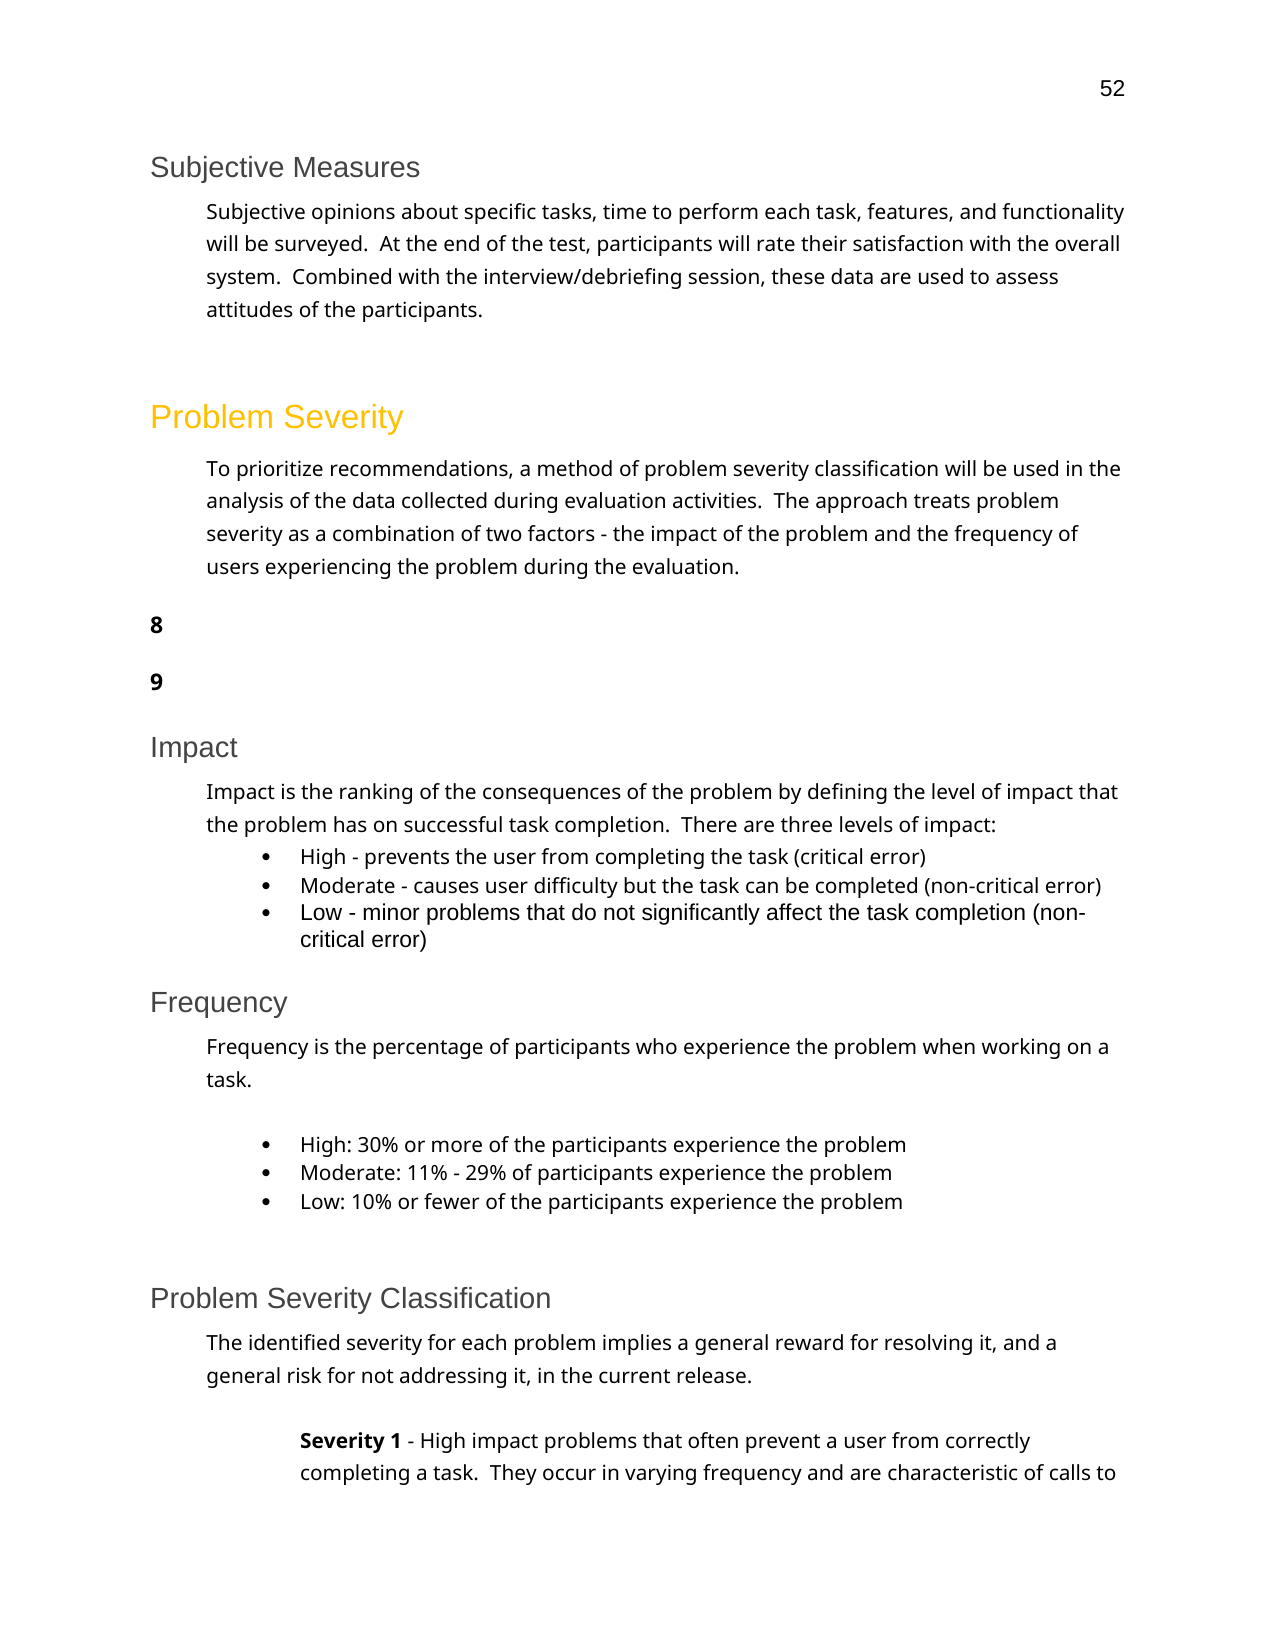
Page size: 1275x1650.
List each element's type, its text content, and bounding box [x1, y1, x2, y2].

subtitle Subjective Measures [150, 150, 1125, 183]
text Subjective opinions about specific tasks, time to perform each task, features, and functionality will be surveyed. At the end of the test, participants will rate their satisfaction with the overall system. Combined with the interview/debriefing session, these data are used to assess attitudes of the participants. [206, 197, 1125, 323]
subtitle Problem Severity [150, 397, 1125, 436]
text Impact is the ranking of the consequences of the problem by defining the level of impact that the problem has on successful task completion. There are three levels of impact: [206, 777, 1125, 838]
subtitle Impact [150, 730, 1125, 764]
list Low - minor problems that do not significantly affect the task completion (non-critical error) [262, 899, 1125, 952]
list Moderate - causes user difficulty but the task can be completed (non-critical error) [262, 871, 1125, 899]
text The identified severity for each problem implies a general reward for resolving it, and a general risk for not addressing it, in the current release. [206, 1328, 1125, 1389]
list Low: 10% or fewer of the participants experience the problem [262, 1187, 1125, 1215]
list High: 30% or more of the participants experience the problem [262, 1130, 1125, 1158]
list High - prevents the user from completing the task (critical error) [262, 842, 1125, 871]
text Frequency is the percentage of participants who experience the problem when working on a task. [206, 1032, 1125, 1093]
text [300, 1426, 1125, 1487]
subtitle Problem Severity Classification [150, 1281, 1125, 1315]
text To prioritize recommendations, a method of problem severity classification will be used in the analysis of the data collected during evaluation activities. The approach treats problem severity as a combination of two factors - the impact of the problem and the frequency of users experiencing the problem during the evaluation. [206, 454, 1125, 580]
list Moderate: 11% - 29% of participants experience the problem [262, 1158, 1125, 1187]
subtitle Frequency [150, 985, 1125, 1019]
